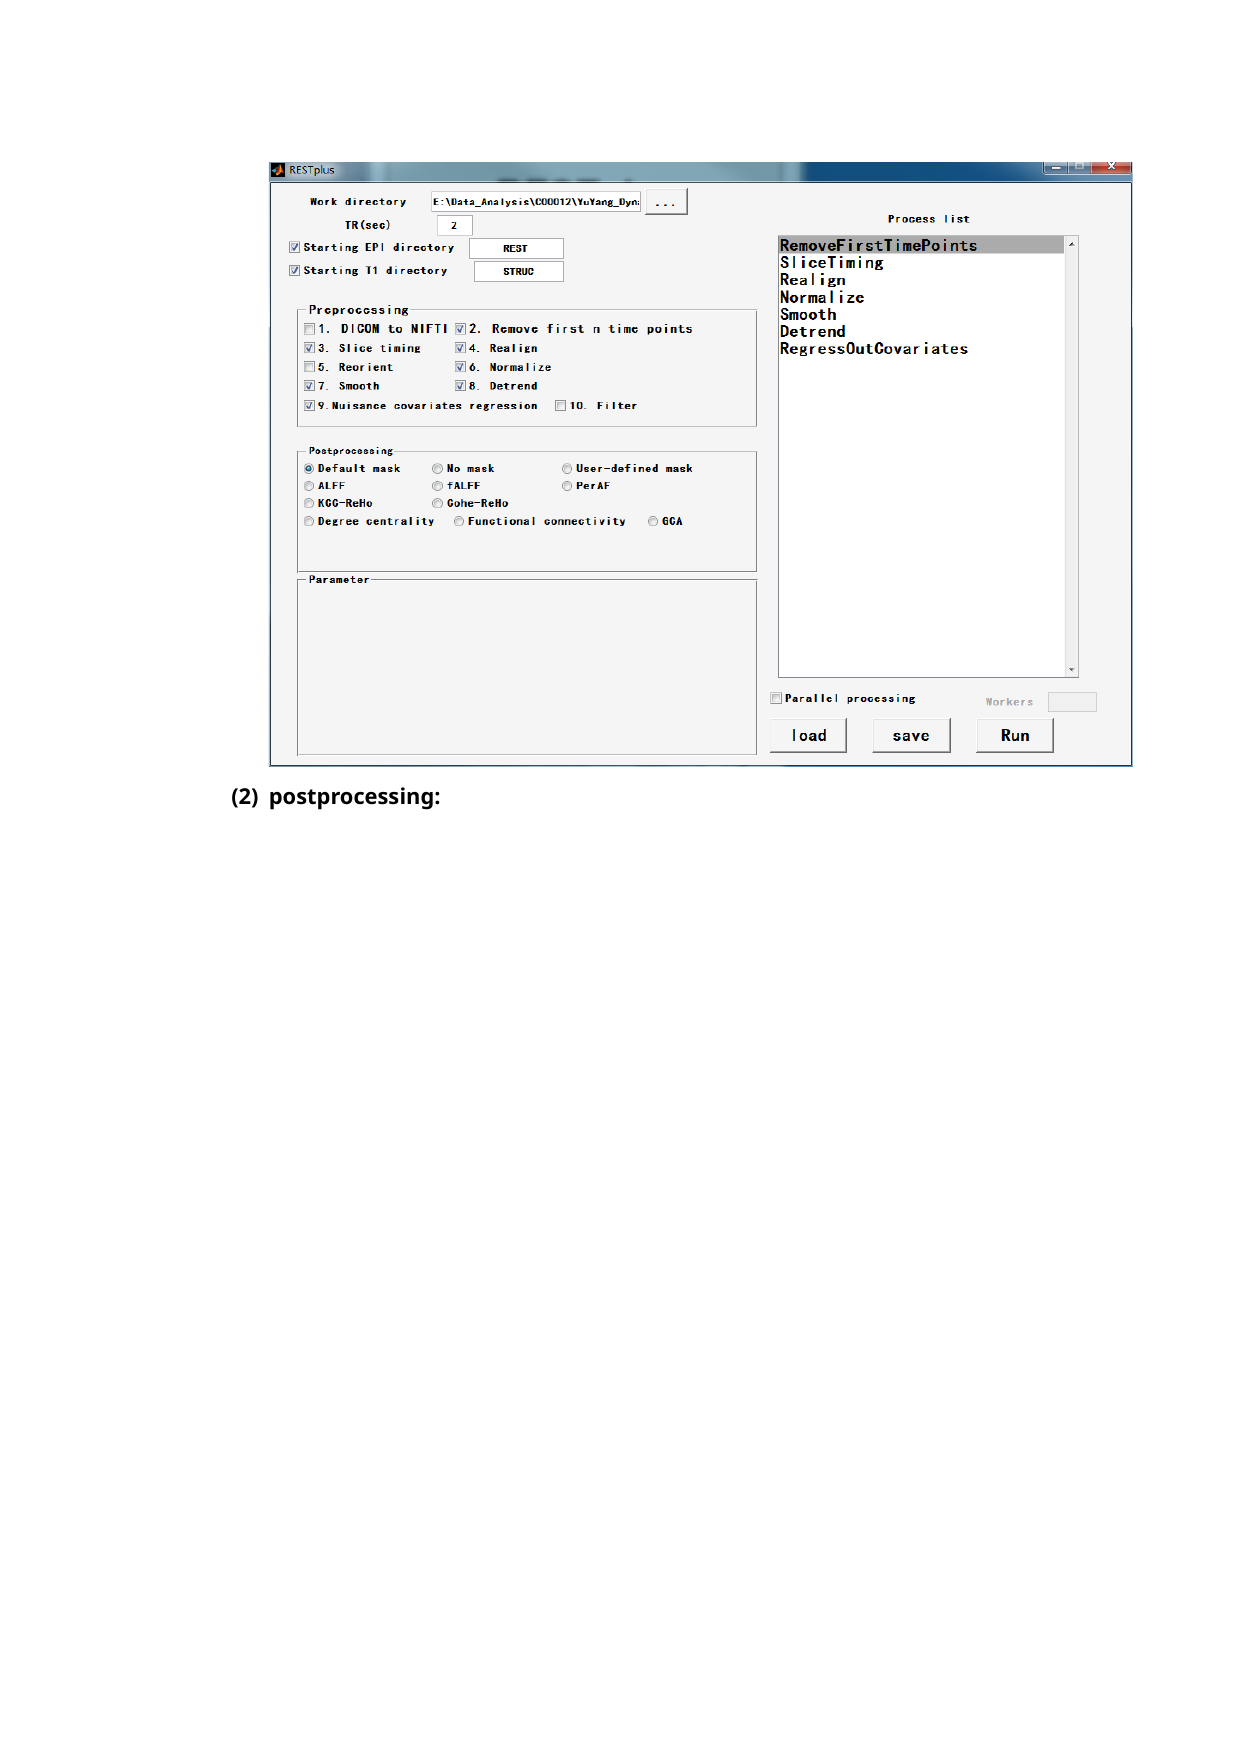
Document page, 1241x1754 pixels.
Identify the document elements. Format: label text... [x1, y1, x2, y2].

list postprocessing: [231, 779, 1053, 812]
picture [268, 162, 1133, 767]
